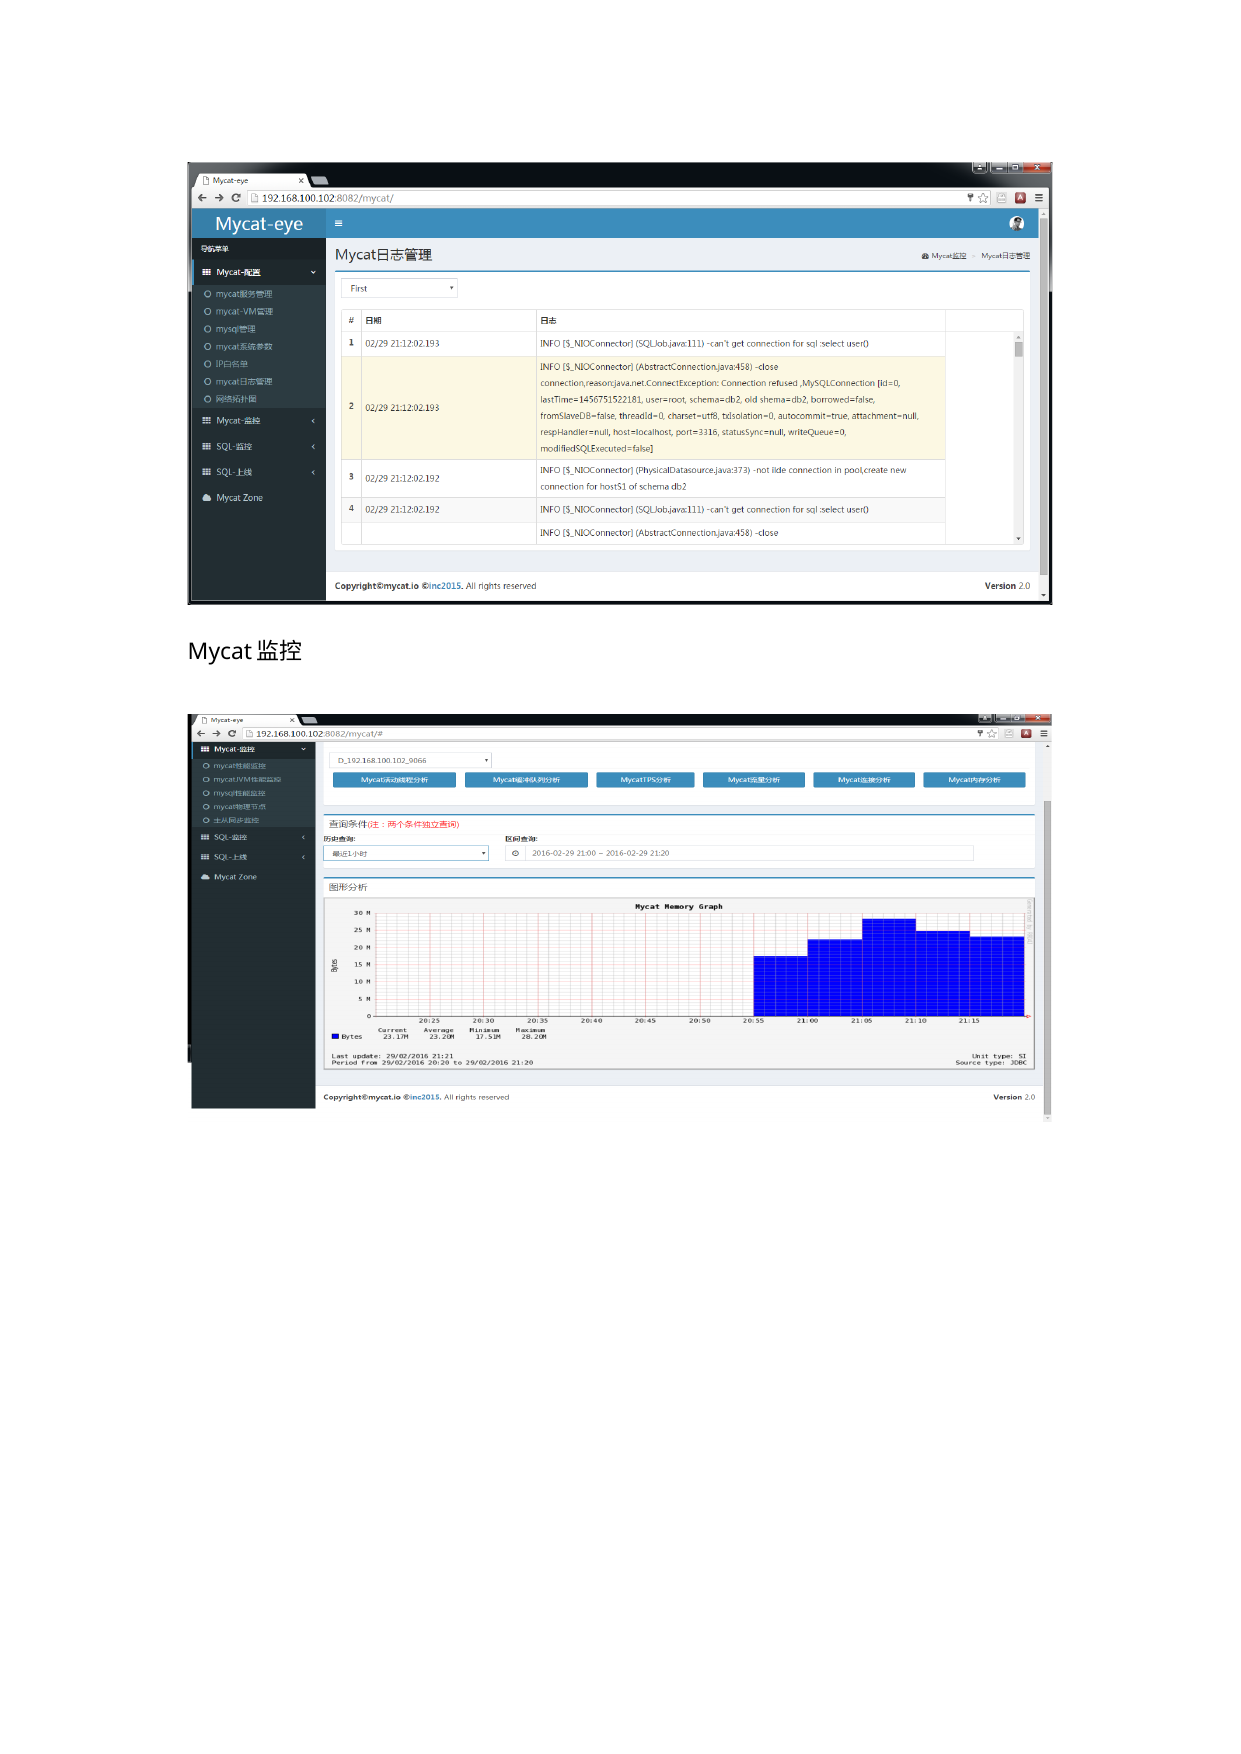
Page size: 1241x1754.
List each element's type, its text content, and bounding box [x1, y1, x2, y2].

picture [187, 162, 1053, 605]
text Mycat监控 [187, 605, 1053, 682]
picture [187, 714, 1052, 1122]
